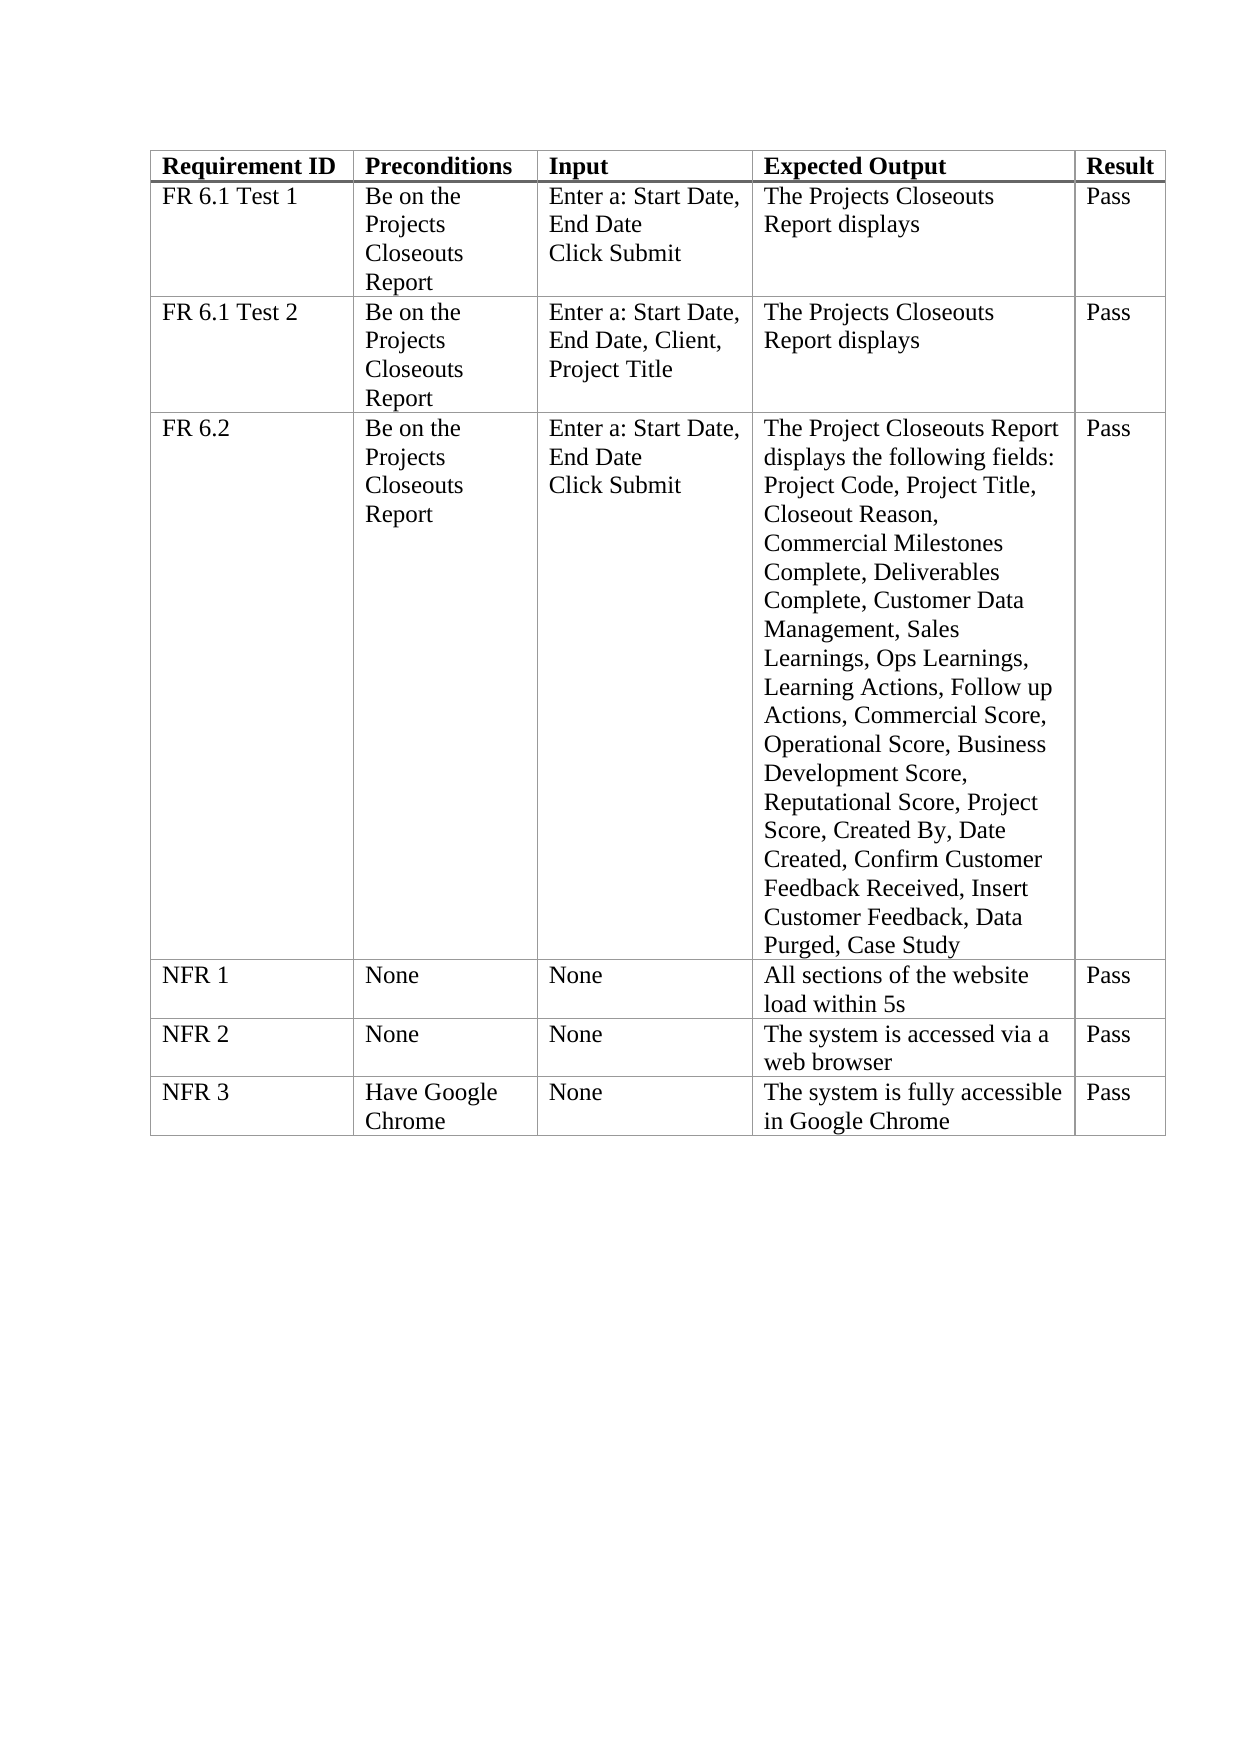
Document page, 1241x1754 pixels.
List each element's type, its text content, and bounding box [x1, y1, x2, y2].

table_cell The Project Closeouts Report displays the following fields: Project Code, Project Title, Closeout Reason, Commercial Milestones Complete, Deliverables Complete, Customer Data Management, Sales Learnings, Ops Learnings, Learning Actions, Follow up Actions, Commercial Score, Operational Score, Business Development Score, Reputational Score, Project Score, Created By, Date Created, Confirm Customer Feedback Received, Insert Customer Feedback, Data Purged, Case Study [753, 413, 1074, 959]
table_cell Have Google Chrome [354, 1077, 537, 1135]
table_cell Pass [1076, 297, 1165, 412]
table_cell The system is fully accessible in Google Chrome [753, 1077, 1074, 1135]
table_cell None [354, 960, 537, 1018]
table_cell Pass [1076, 1077, 1165, 1135]
table_cell FR 6.1 Test 2 [151, 297, 353, 412]
table_cell Pass [1076, 960, 1165, 1018]
table_cell NFR 1 [151, 960, 353, 1018]
table_cell Enter a: Start Date, End Date Click Submit [538, 183, 752, 296]
table_cell Be on the Projects Closeouts Report [354, 183, 537, 296]
table_header Input [538, 151, 752, 180]
table_cell NFR 2 [151, 1019, 353, 1076]
table_header Result [1076, 151, 1165, 180]
table_header Requirement ID [151, 151, 353, 180]
table_cell The Projects Closeouts Report displays [753, 183, 1074, 296]
table_cell NFR 3 [151, 1077, 353, 1135]
table_cell The system is accessed via a web browser [753, 1019, 1074, 1076]
table_cell Pass [1076, 183, 1165, 296]
table_cell FR 6.2 [151, 413, 353, 959]
table_cell Pass [1076, 1019, 1165, 1076]
table_cell All sections of the website load within 5s [753, 960, 1074, 1018]
table_cell Pass [1076, 413, 1165, 959]
table_cell None [538, 960, 752, 1018]
table_header Expected Output [753, 151, 1074, 180]
table_cell None [538, 1019, 752, 1076]
table_cell The Projects Closeouts Report displays [753, 297, 1074, 412]
table_cell Be on the Projects Closeouts Report [354, 297, 537, 412]
table_cell FR 6.1 Test 1 [151, 183, 353, 296]
table_cell Enter a: Start Date, End Date, Client, Project Title [538, 297, 752, 412]
table_cell None [538, 1077, 752, 1135]
table_cell None [354, 1019, 537, 1076]
table_cell Enter a: Start Date, End Date Click Submit [538, 413, 752, 959]
table_cell Be on the Projects Closeouts Report [354, 413, 537, 959]
table_header Preconditions [354, 151, 537, 180]
